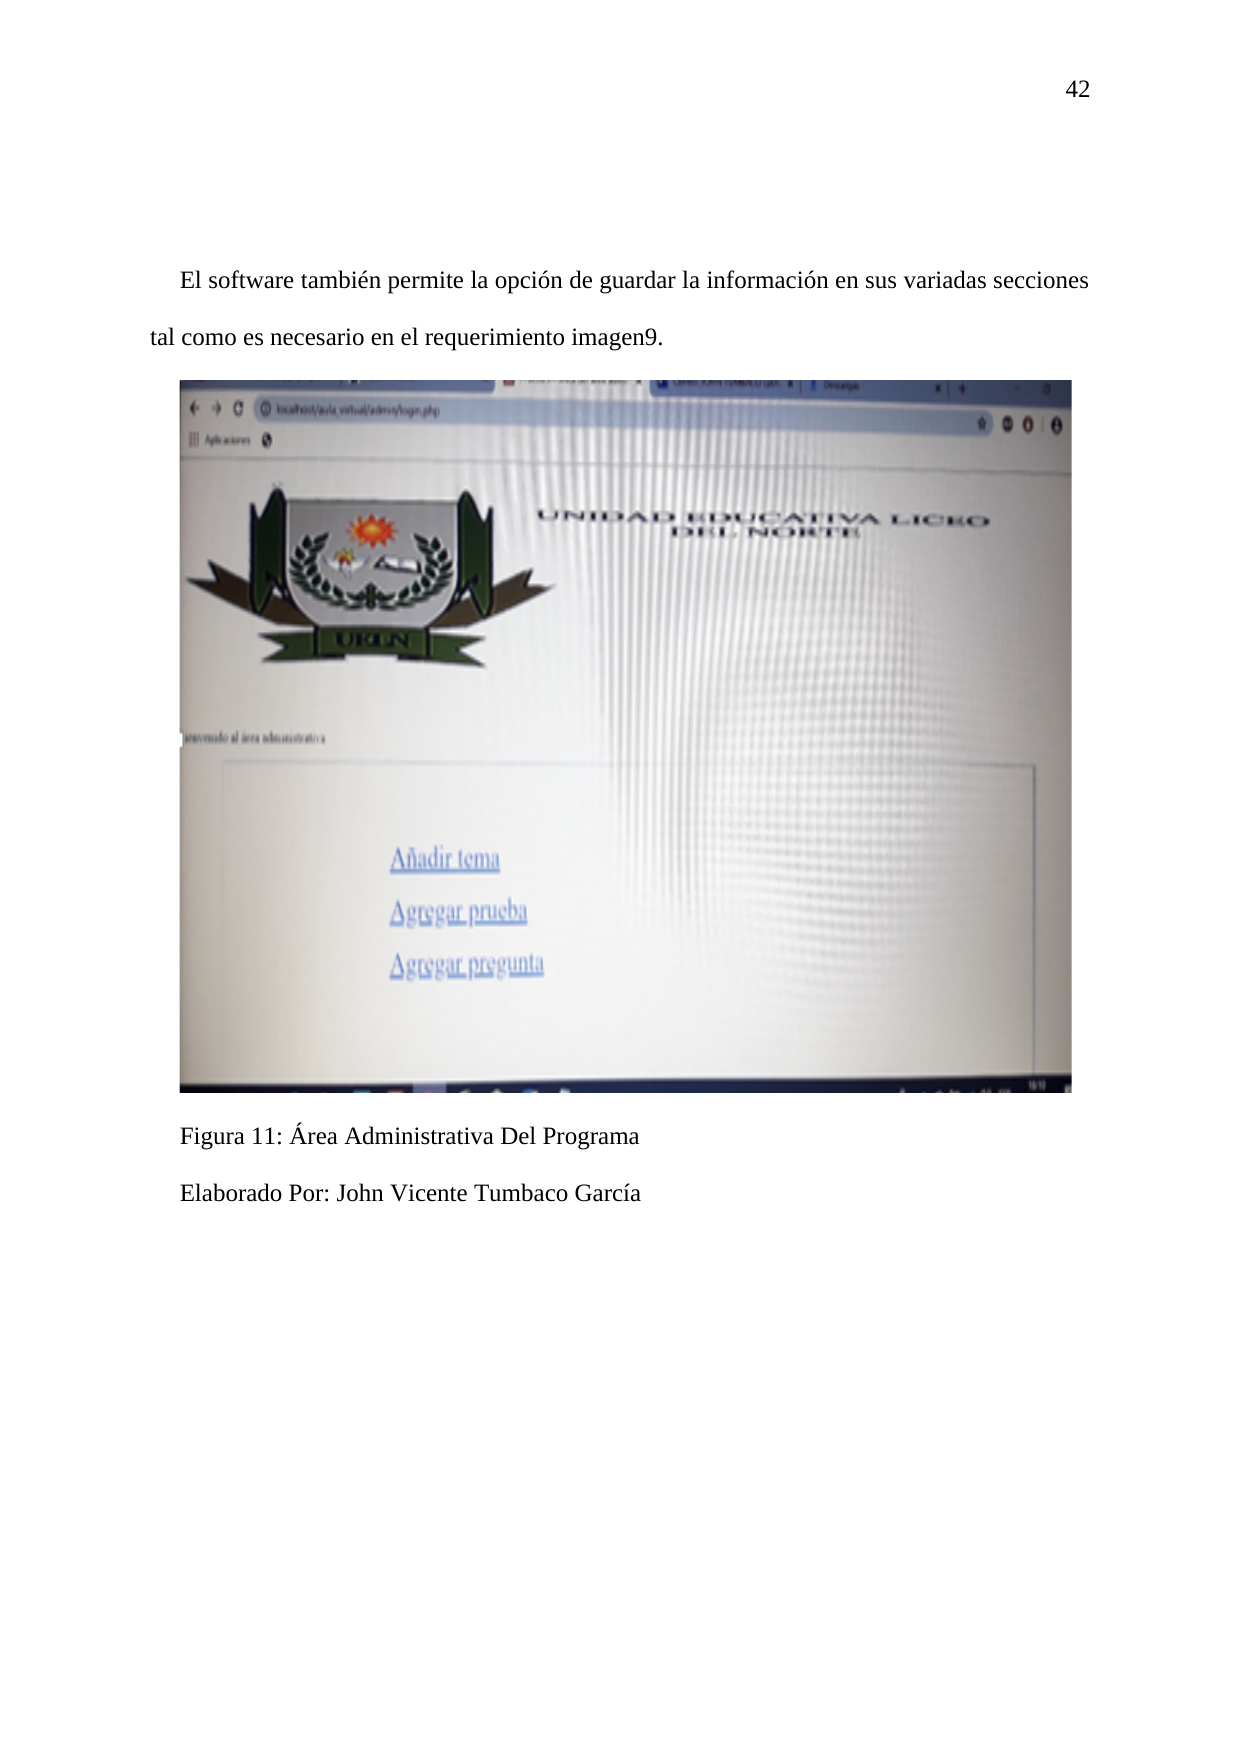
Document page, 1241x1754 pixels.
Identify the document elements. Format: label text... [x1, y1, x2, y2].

text Elaborado Por: John Vicente Tumbaco García [150, 1178, 1090, 1207]
picture [179, 380, 1072, 1093]
text Figura 11: Área Administrativa Del Programa [150, 1121, 1090, 1150]
text El software también permite la opción de guardar la información en sus variadas secciones tal como es necesario en el requerimiento imagen9. [150, 265, 1090, 351]
